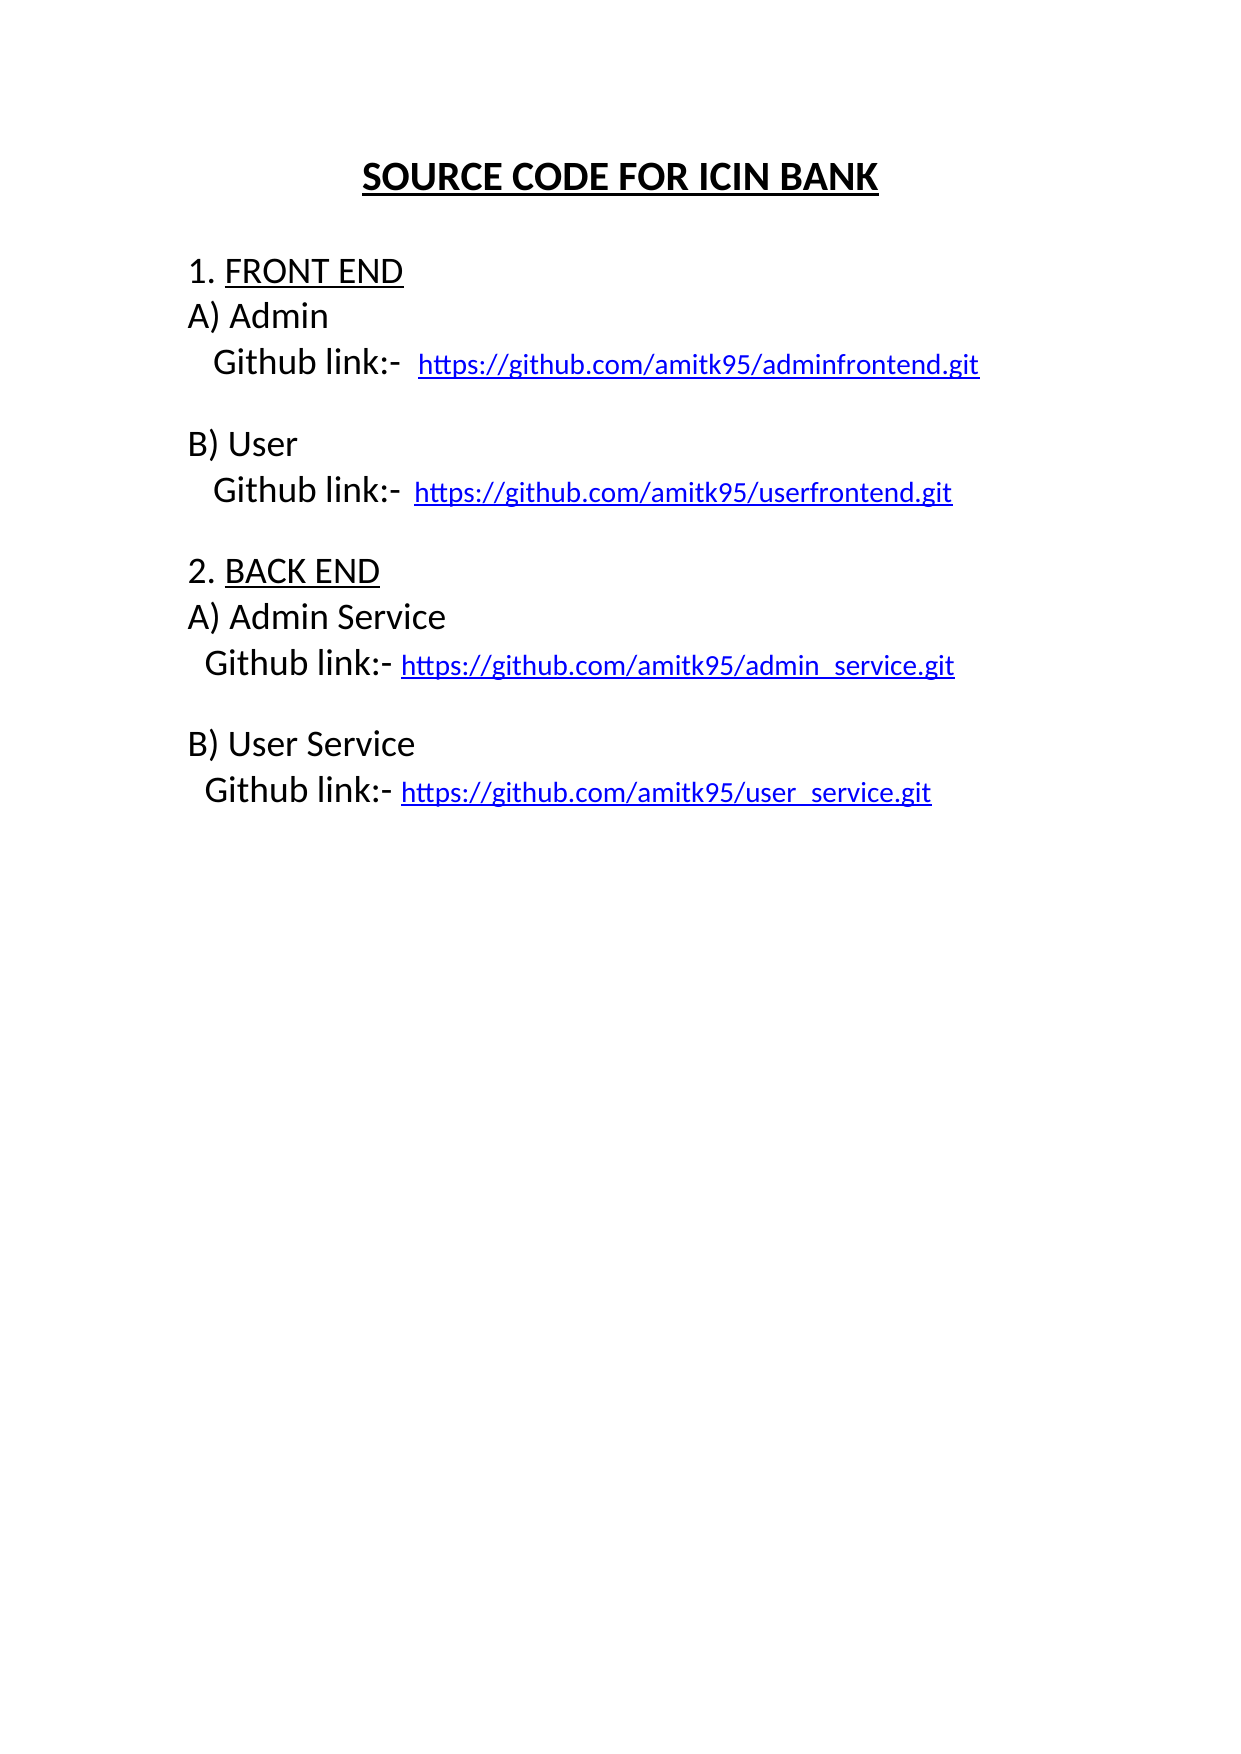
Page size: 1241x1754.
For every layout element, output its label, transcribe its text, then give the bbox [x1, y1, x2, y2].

list BACK END [187, 547, 1053, 593]
list User Service [187, 720, 1053, 766]
list FRONT END [187, 247, 1053, 292]
list Github link:- https://github.com/amitk95/user_service.git [187, 766, 1053, 812]
list Github link:- https://github.com/amitk95/userfrontend.git [187, 466, 1053, 511]
list Admin [187, 292, 1053, 338]
list User [187, 420, 1053, 466]
list SOURCE CODE FOR ICIN BANK [187, 150, 1053, 201]
list Admin Service [187, 593, 1053, 639]
list Github link:- https://github.com/amitk95/admin_service.git [187, 639, 1053, 684]
list Github link:- https://github.com/amitk95/adminfrontend.git [187, 338, 1053, 384]
